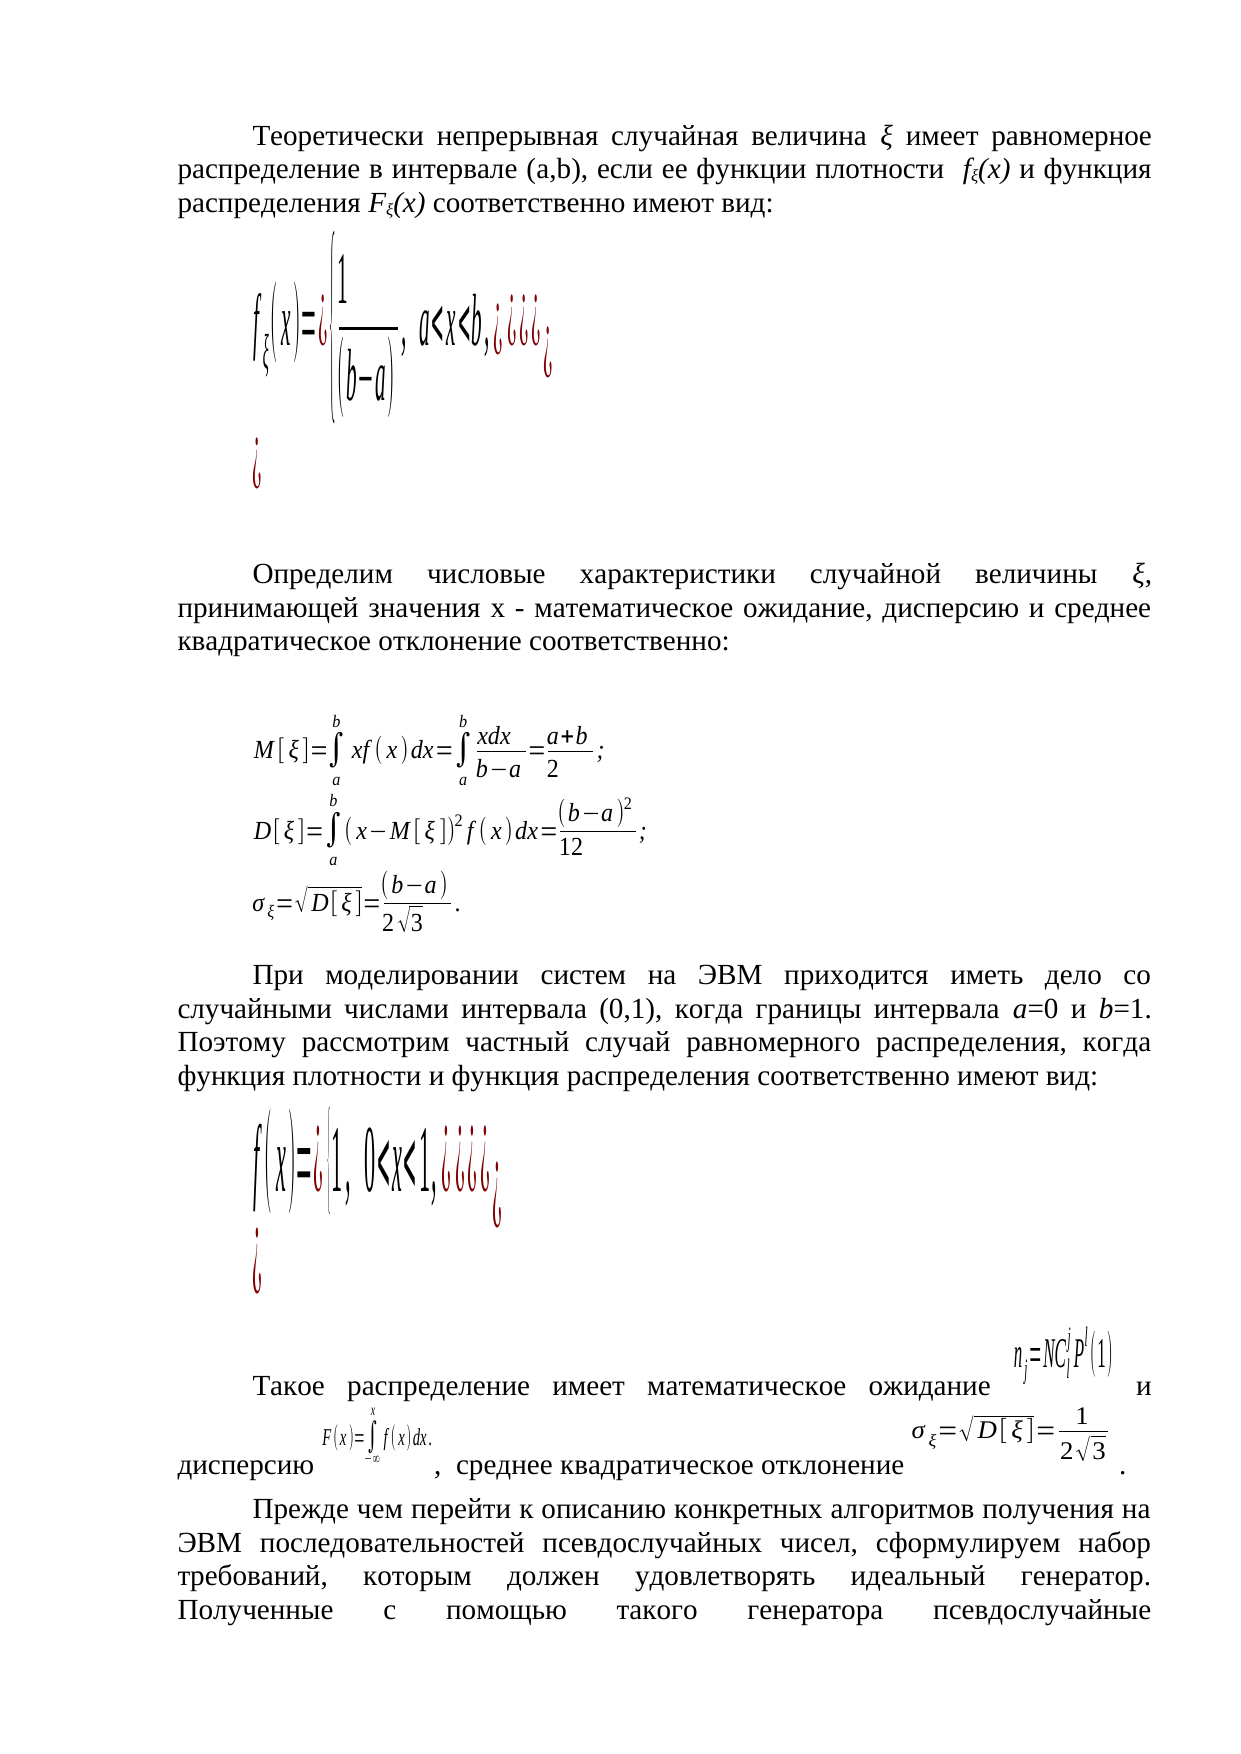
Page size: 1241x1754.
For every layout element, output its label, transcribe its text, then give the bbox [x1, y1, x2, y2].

text При моделировании систем на ЭВМ приходится иметь дело со случайными числами интервала (0,1), когда границы интервала a=0 и b=1. Поэтому рассмотрим частный случай равномерного распределения, когда функция плотности и функция распределения соответственно имеют вид: [177, 957, 1152, 1091]
text Теоретически непрерывная случайная величина ξ имеет равномерное распределение в интервале (a,b), если ее функции плотности fξ(x) и функция распределения Fξ(x) соответственно имеют вид: [177, 118, 1152, 219]
text Определим числовые характеристики случайной величины ξ, принимающей значения x - математическое ожидание, дисперсию и среднее квадратическое отклонение соответственно: [177, 556, 1152, 657]
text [177, 1491, 1152, 1626]
text Такое распределение имеет математическое ожидание и дисперсию , среднее квадратическое отклонение . [177, 1323, 1152, 1481]
